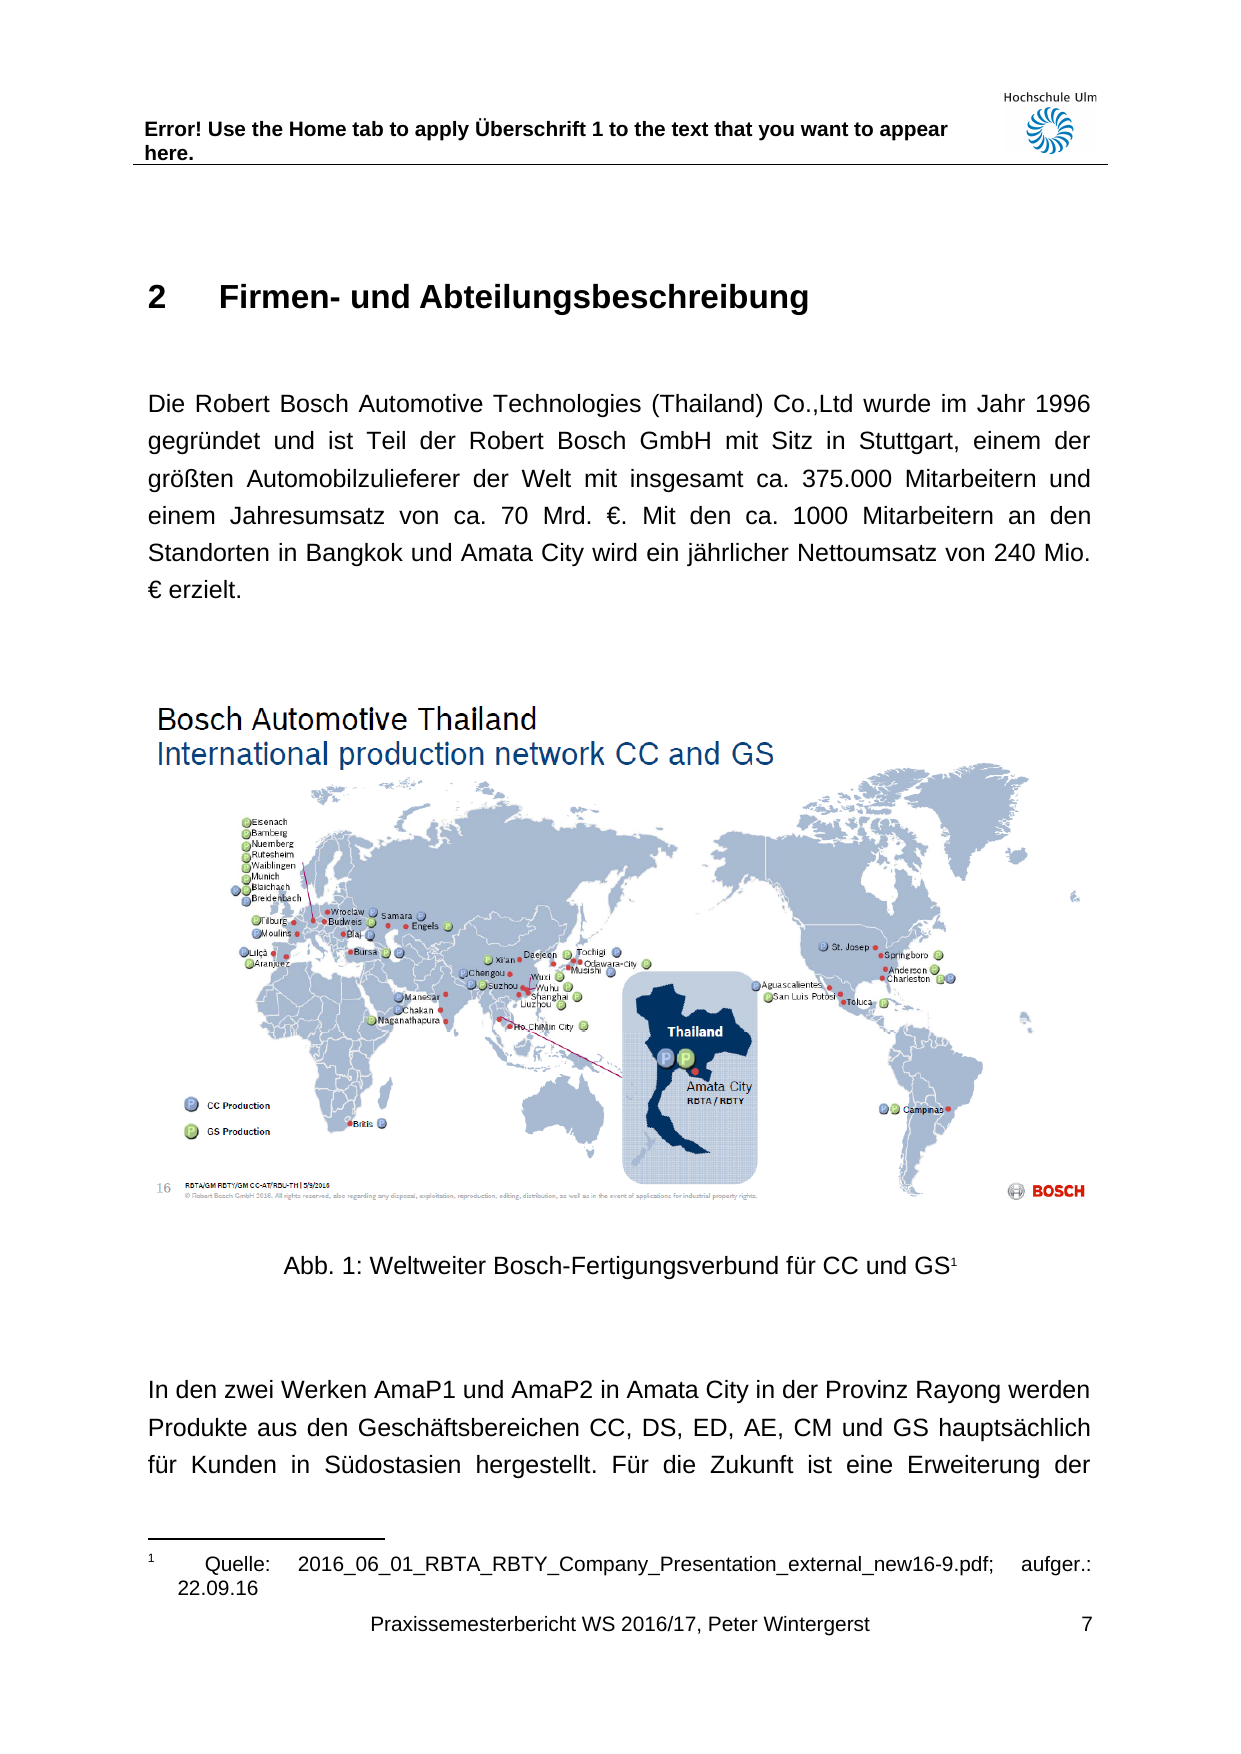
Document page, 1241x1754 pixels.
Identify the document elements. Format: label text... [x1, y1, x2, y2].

picture [1004, 92, 1097, 154]
picture [147, 700, 1093, 1205]
text Die Robert Bosch Automotive Technologies (Thailand) Co.,Ltd wurde im Jahr 1996 gegründet und ist Teil der Robert Bosch GmbH mit Sitz in Stuttgart, einem der größten Automobilzulieferer der Welt mit insgesamt ca. 375.000 Mitarbeitern und einem Jahresumsatz von ca. 70 Mrd. €. Mit den ca. 1000 Mitarbeitern an den Standorten in Bangkok und Amata City wird ein jährlicher Nettoumsatz von 240 Mio. € erzielt. [148, 389, 1092, 604]
text Abb. 1: Weltweiter Bosch-Fertigungsverbund für CC und GS [148, 1251, 1092, 1279]
subtitle Firmen- und Abteilungsbeschreibung [148, 277, 1092, 315]
